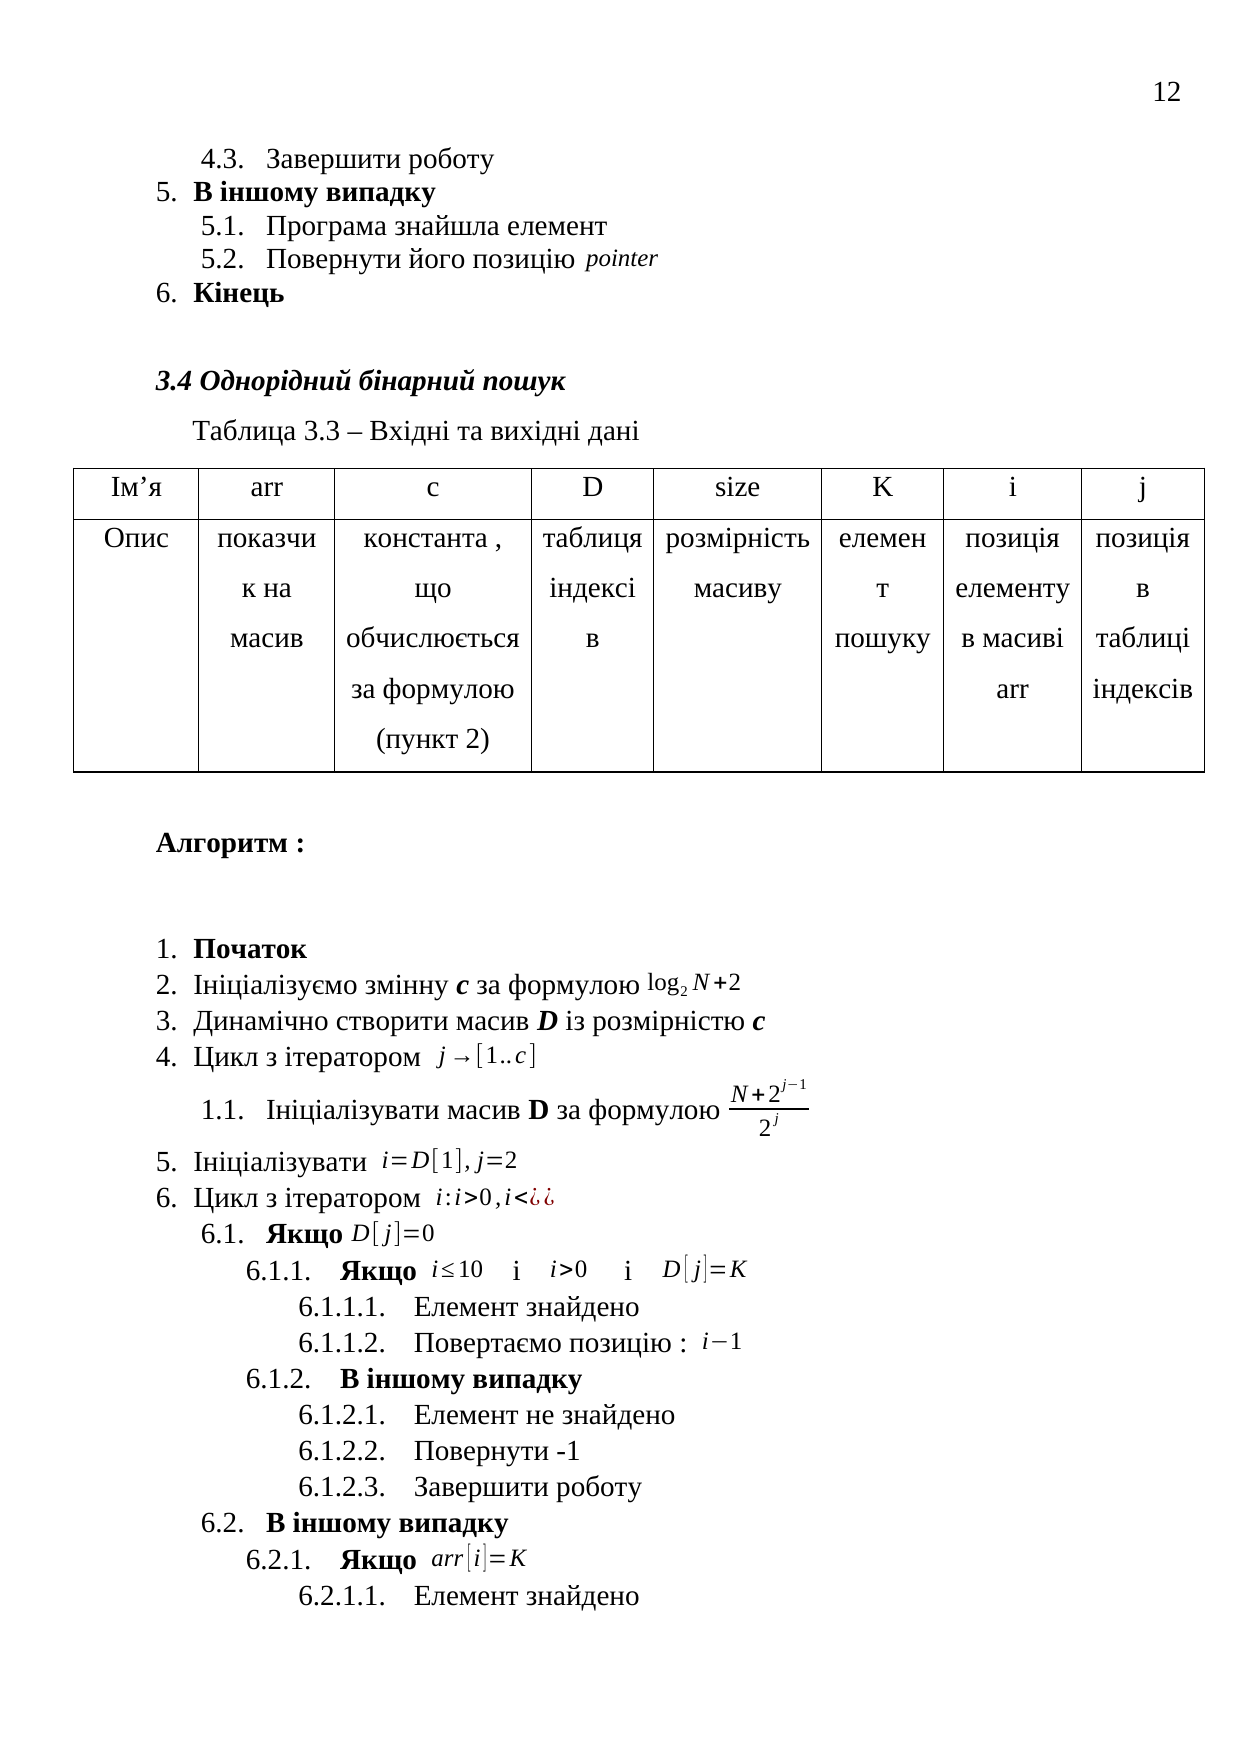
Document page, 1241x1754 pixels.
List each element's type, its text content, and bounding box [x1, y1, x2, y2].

table_header K [822, 469, 943, 519]
list Завершити роботу [298, 1469, 1181, 1503]
list Елемент знайдено [298, 1289, 1181, 1322]
table_header i [944, 469, 1081, 519]
list Однорідний бінарний пошук [156, 363, 1181, 397]
list Цикл з ітератором [156, 1039, 1181, 1073]
table_header Ім’я [74, 469, 198, 519]
table_header D [532, 469, 653, 519]
list Ініціалізуємо змінну с за формулою [156, 967, 1181, 1001]
list Початок [156, 931, 1181, 964]
list Якщо [201, 1216, 1181, 1250]
table_cell елемент пошуку [822, 520, 943, 771]
list Повернути його позицію [201, 242, 1181, 275]
table_header c [335, 469, 531, 519]
table_header arr [199, 469, 334, 519]
list В іншому випадку [201, 1506, 1181, 1539]
list Ініціалізувати масив D за формулою [201, 1076, 1181, 1142]
table_cell розмірність масиву [654, 520, 821, 771]
list Завершити роботу [201, 141, 1181, 174]
list В іншому випадку [156, 174, 1181, 208]
table_cell показчик на масив [199, 520, 334, 771]
list Кінець [156, 275, 1181, 309]
list Динамічно створити масив D із розмірністю с [156, 1003, 1181, 1037]
list Елемент не знайдено [298, 1397, 1181, 1431]
list Елемент знайдено [298, 1578, 1181, 1611]
list Якщо [246, 1542, 1181, 1575]
table_cell Опис [74, 520, 198, 771]
list Ініціалізувати [156, 1144, 1181, 1178]
table_cell позиція в таблиці індексів [1082, 520, 1204, 771]
text Алгоритм : [118, 825, 1181, 859]
list Повернути -1 [298, 1433, 1181, 1467]
list Цикл з ітератором [156, 1180, 1181, 1214]
table_header size [654, 469, 821, 519]
list Програма знайшла елемент [201, 208, 1181, 242]
text Таблица 3.3 – Вхідні та вихідні дані [118, 413, 1181, 447]
list Повертаємо позицію : [298, 1325, 1181, 1358]
table_cell константа , що обчислюється за формулою (пункт 2) [335, 520, 531, 771]
table_cell позиція елементу в масиві arr [944, 520, 1081, 771]
list В іншому випадку [246, 1361, 1181, 1394]
list Якщо і і [246, 1253, 1181, 1286]
table_header j [1082, 469, 1204, 519]
table_cell таблиця індексів [532, 520, 653, 771]
